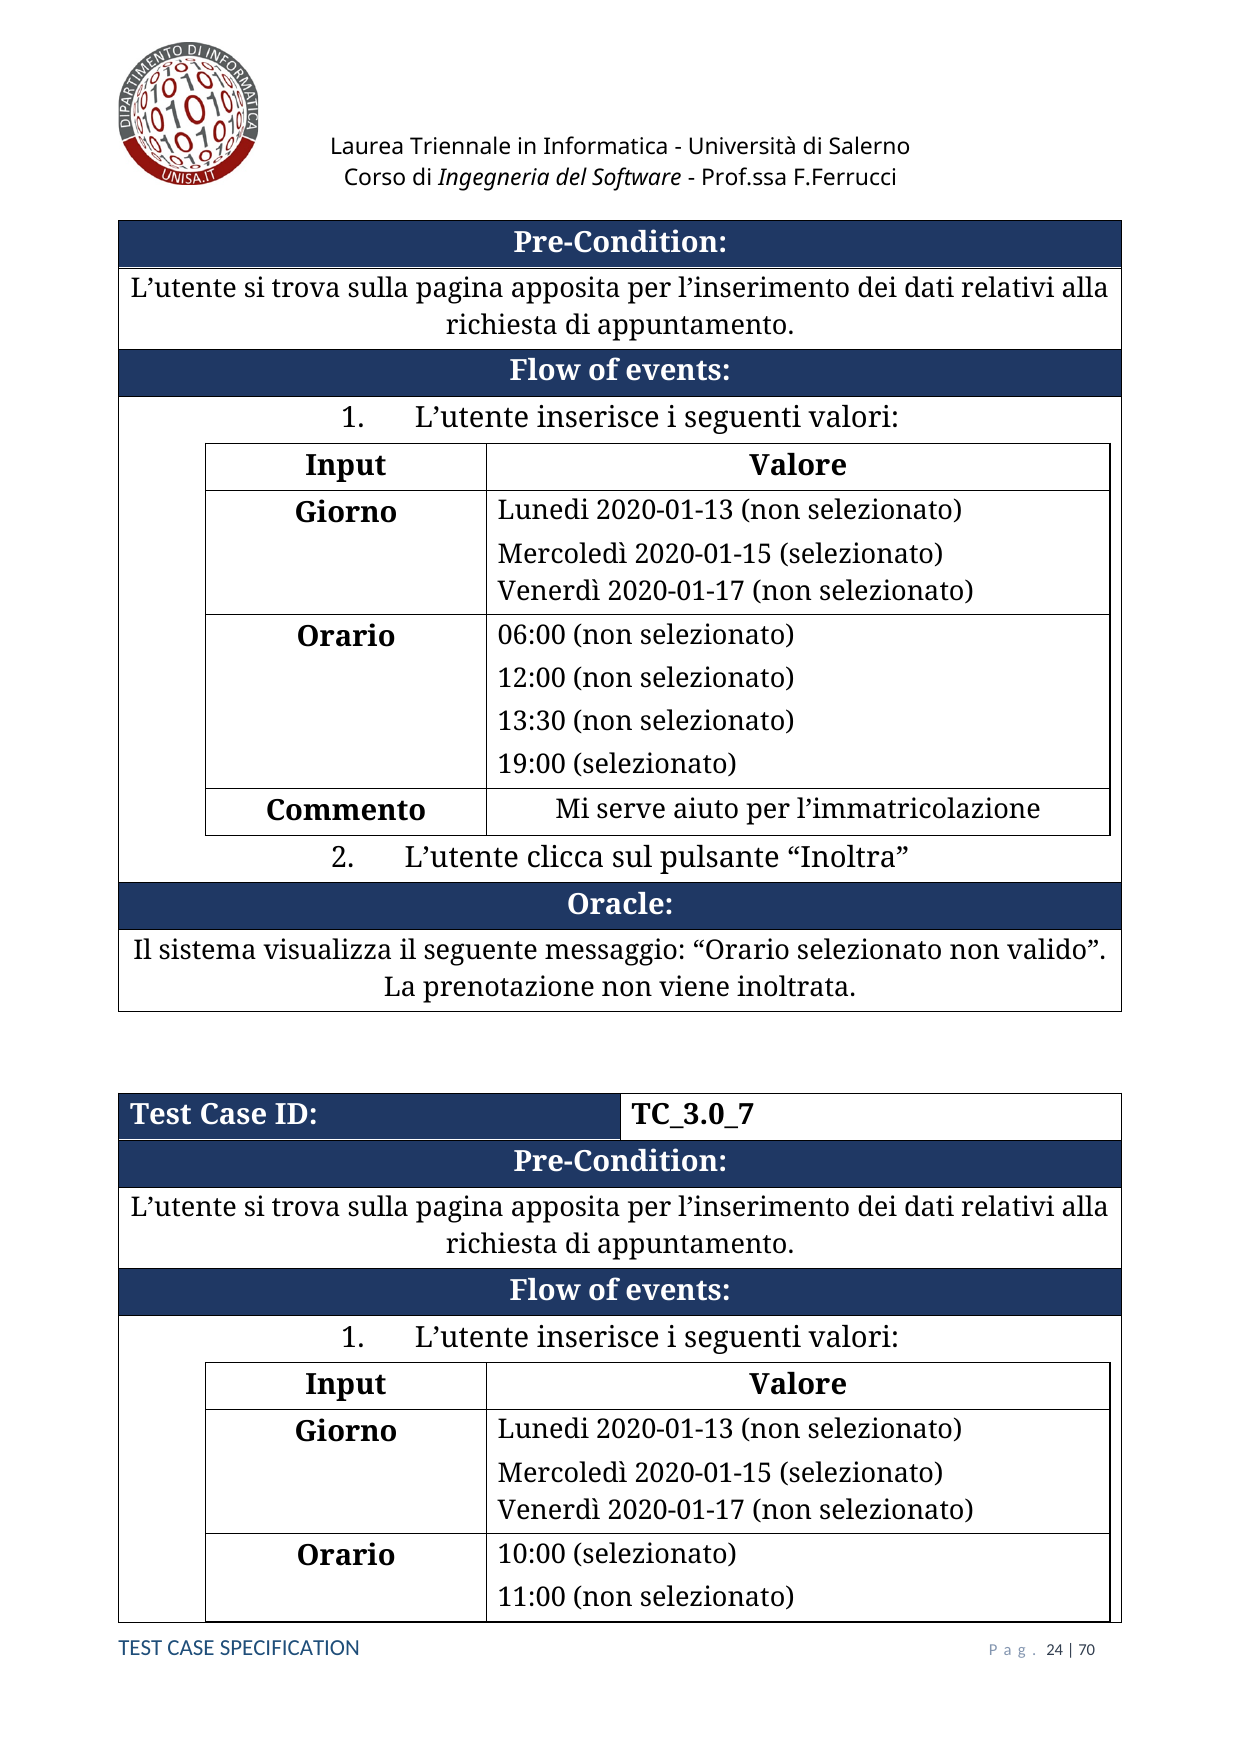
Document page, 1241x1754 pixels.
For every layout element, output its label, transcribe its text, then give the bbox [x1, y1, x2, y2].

table_cell Pre-Condition: [119, 1141, 1121, 1187]
picture [117, 42, 258, 183]
table_header Test Case ID: [119, 1094, 620, 1139]
table_cell L’utente inserisce i seguenti valori: L’utente clicca sul pulsante “Inoltra” [119, 1316, 1121, 1622]
table_cell Oracle: [119, 883, 1121, 929]
table_cell Flow of events: [119, 350, 1121, 396]
table_cell Pre-Condition: [119, 221, 1121, 267]
table_cell L’utente si trova sulla pagina apposita per l’inserimento dei dati relativi alla richiesta di appuntamento. [119, 1188, 1121, 1268]
table_cell Il sistema visualizza il seguente messaggio: “Orario selezionato non valido”. La prenotazione non viene inoltrata. [119, 930, 1121, 1011]
table_cell L’utente inserisce i seguenti valori: L’utente clicca sul pulsante “Inoltra” [119, 397, 1121, 882]
table_cell L’utente si trova sulla pagina apposita per l’inserimento dei dati relativi alla richiesta di appuntamento. [119, 269, 1121, 348]
table_header TC_3.0_7 [621, 1094, 1121, 1139]
table_cell Flow of events: [119, 1269, 1121, 1315]
